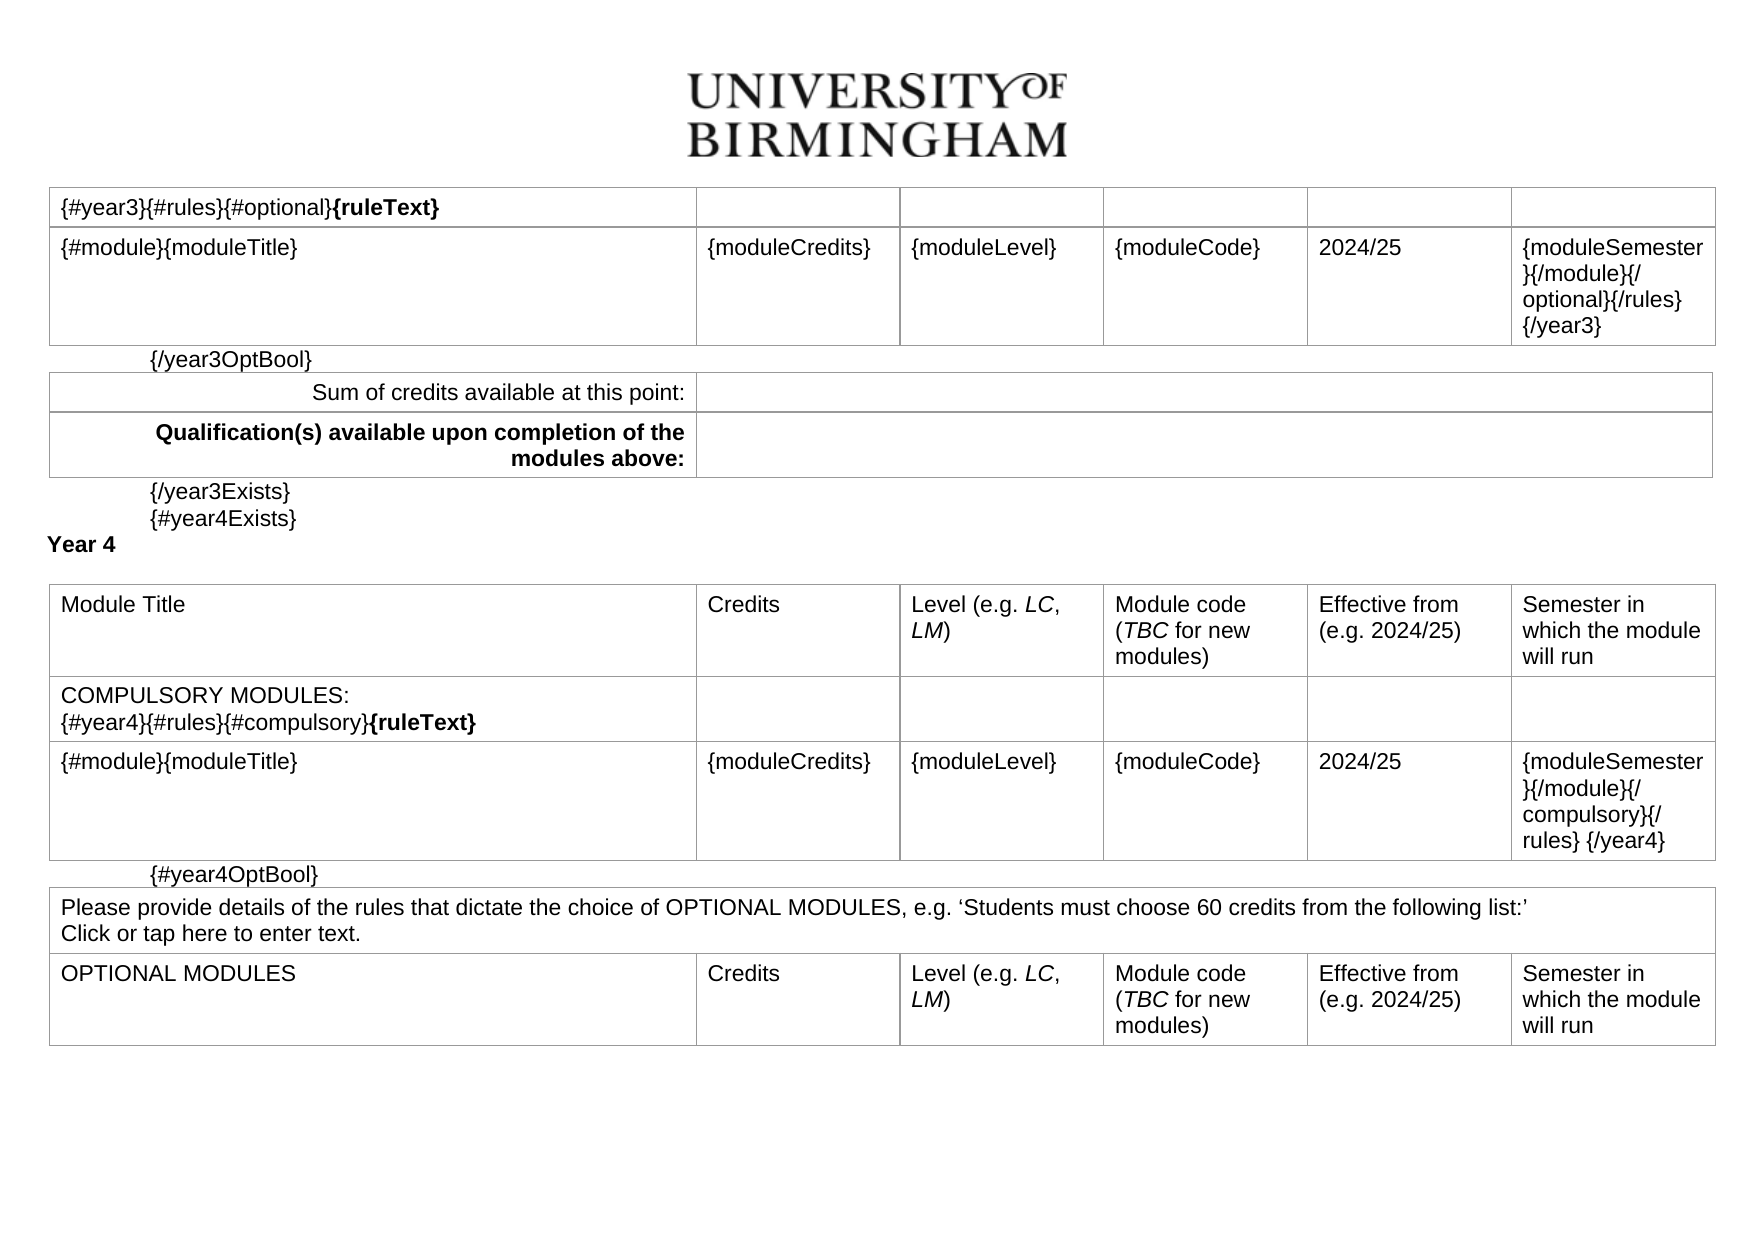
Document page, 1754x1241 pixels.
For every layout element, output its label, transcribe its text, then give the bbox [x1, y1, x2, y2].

table_cell {moduleLevel} [901, 228, 1103, 345]
table_header Sum of credits available at this point: [50, 373, 696, 411]
table_cell {moduleCode} [1104, 228, 1307, 345]
table_cell {#year3}{#rules}{#optional}{ruleText} [50, 188, 696, 226]
table_cell [697, 677, 899, 741]
table_cell [901, 188, 1103, 226]
table_cell Module code (TBC for new modules) [1104, 954, 1307, 1044]
table_header Effective from (e.g. 2024/25) [1308, 585, 1511, 676]
table_header [697, 373, 1712, 411]
table_cell OPTIONAL MODULES [50, 954, 696, 1044]
table_cell [1104, 188, 1307, 226]
table_cell {#module}{moduleTitle} [50, 228, 696, 345]
table_cell {moduleCredits} [697, 742, 899, 859]
table_cell [901, 677, 1103, 741]
table_cell [697, 413, 1712, 477]
text {#year4Exists} [150, 504, 1604, 531]
table_cell {moduleCredits} [697, 228, 899, 345]
text {/year3Exists} [150, 478, 1604, 504]
text Year 4 [47, 531, 1604, 557]
table_header Please provide details of the rules that dictate the choice of OPTIONAL MODULES, e.g. ‘Students must choose 60 credits from the following list:’ [50, 888, 1715, 952]
table_cell Effective from (e.g. 2024/25) [1308, 954, 1511, 1044]
table_cell [697, 188, 899, 226]
text {#year4OptBool} [150, 861, 1604, 887]
table_cell Credits [697, 954, 899, 1044]
table_header Module Title [50, 585, 696, 676]
table_cell [1308, 188, 1511, 226]
text {/year3OptBool} [150, 346, 1604, 372]
table_cell [1104, 677, 1307, 741]
table_cell {#module}{moduleTitle} [50, 742, 696, 859]
table_cell [1512, 677, 1715, 741]
table_header Semester in which the module will run [1512, 585, 1715, 676]
table_cell 2024/25 [1308, 228, 1511, 345]
table_header Credits [697, 585, 899, 676]
table_cell Level (e.g. LC, LM) [901, 954, 1103, 1044]
table_cell {moduleCode} [1104, 742, 1307, 859]
table_cell {moduleLevel} [901, 742, 1103, 859]
table_header Module code (TBC for new modules) [1104, 585, 1307, 676]
table_cell {moduleSemester}{/module}{/optional}{/rules} {/year3} [1512, 228, 1715, 345]
table_cell {moduleSemester}{/module}{/compulsory}{/rules} {/year4} [1512, 742, 1715, 859]
table_cell [1512, 188, 1715, 226]
table_cell Semester in which the module will run [1512, 954, 1715, 1044]
table_cell [1308, 677, 1511, 741]
table_header Level (e.g. LC, LM) [901, 585, 1103, 676]
table_cell COMPULSORY MODULES: {#year4}{#rules}{#compulsory}{ruleText} [50, 677, 696, 741]
table_cell Qualification(s) available upon completion of the modules above: [50, 413, 696, 477]
table_cell 2024/25 [1308, 742, 1511, 859]
